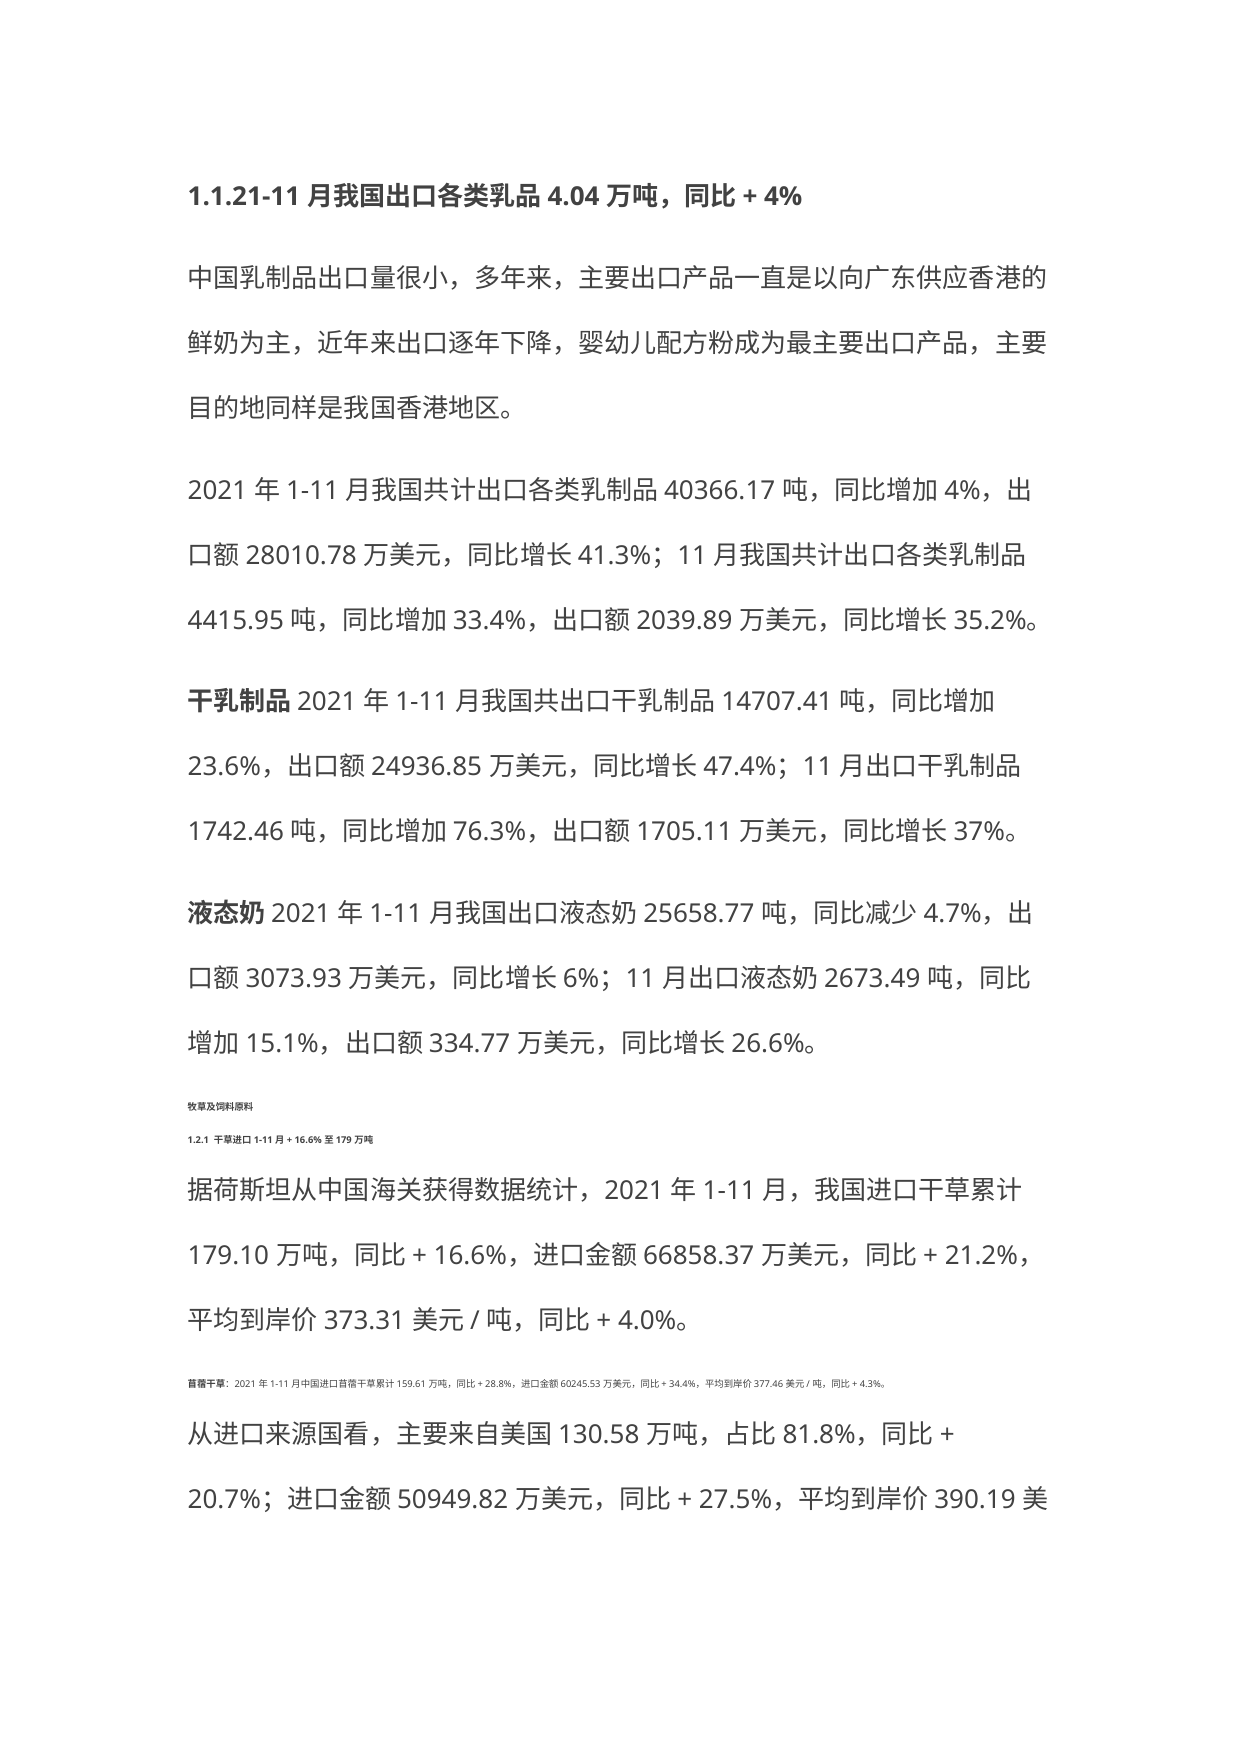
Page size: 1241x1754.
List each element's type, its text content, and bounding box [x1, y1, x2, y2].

text 苜蓿干草：2021 年 1-11 月中国进口苜蓿干草累计 159.61 万吨，同比 + 28.8%，进口金额 60245.53 万美元，同比 + 34.4%，平均到岸价 377.46 美元 / 吨，同比 + 4.3%。 [187, 1367, 1053, 1399]
text 据荷斯坦从中国海关获得数据统计，2021 年 1-11 月，我国进口干草累计 179.10 万吨，同比 + 16.6%，进口金额 66858.37 万美元，同比 + 21.2%，平均到岸价 373.31 美元 / 吨，同比 + 4.0%。 [187, 1155, 1053, 1350]
text 液态奶2021 年 1-11 月我国出口液态奶 25658.77 吨，同比减少 4.7%，出口额 3073.93 万美元，同比增长 6%；11 月出口液态奶 2673.49 吨，同比增加 15.1%，出口额 334.77 万美元，同比增长 26.6%。 [187, 879, 1053, 1074]
text 2021 年 1-11 月我国共计出口各类乳制品 40366.17 吨，同比增加 4%，出口额 28010.78 万美元，同比增长 41.3%；11 月我国共计出口各类乳制品 4415.95 吨，同比增加 33.4%，出口额 2039.89 万美元，同比增长 35.2%。 [187, 455, 1053, 650]
text 中国乳制品出口量很小，多年来，主要出口产品一直是以向广东供应香港的鲜奶为主，近年来出口逐年下降，婴幼儿配方粉成为最主要出口产品，主要目的地同样是我国香港地区。 [187, 244, 1053, 439]
text 1.1.21-11 月我国出口各类乳品 4.04 万吨，同比 + 4% [187, 162, 1053, 227]
text 牧草及饲料原料 [187, 1090, 1053, 1123]
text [187, 1399, 1053, 1529]
text 干乳制品2021 年 1-11 月我国共出口干乳制品 14707.41 吨，同比增加 23.6%，出口额 24936.85 万美元，同比增长 47.4%；11 月出口干乳制品 1742.46 吨，同比增加 76.3%，出口额 1705.11 万美元，同比增长 37%。 [187, 667, 1053, 862]
text 1.2.1 干草进口 1-11 月 + 16.6% 至 179 万吨 [187, 1123, 1053, 1155]
